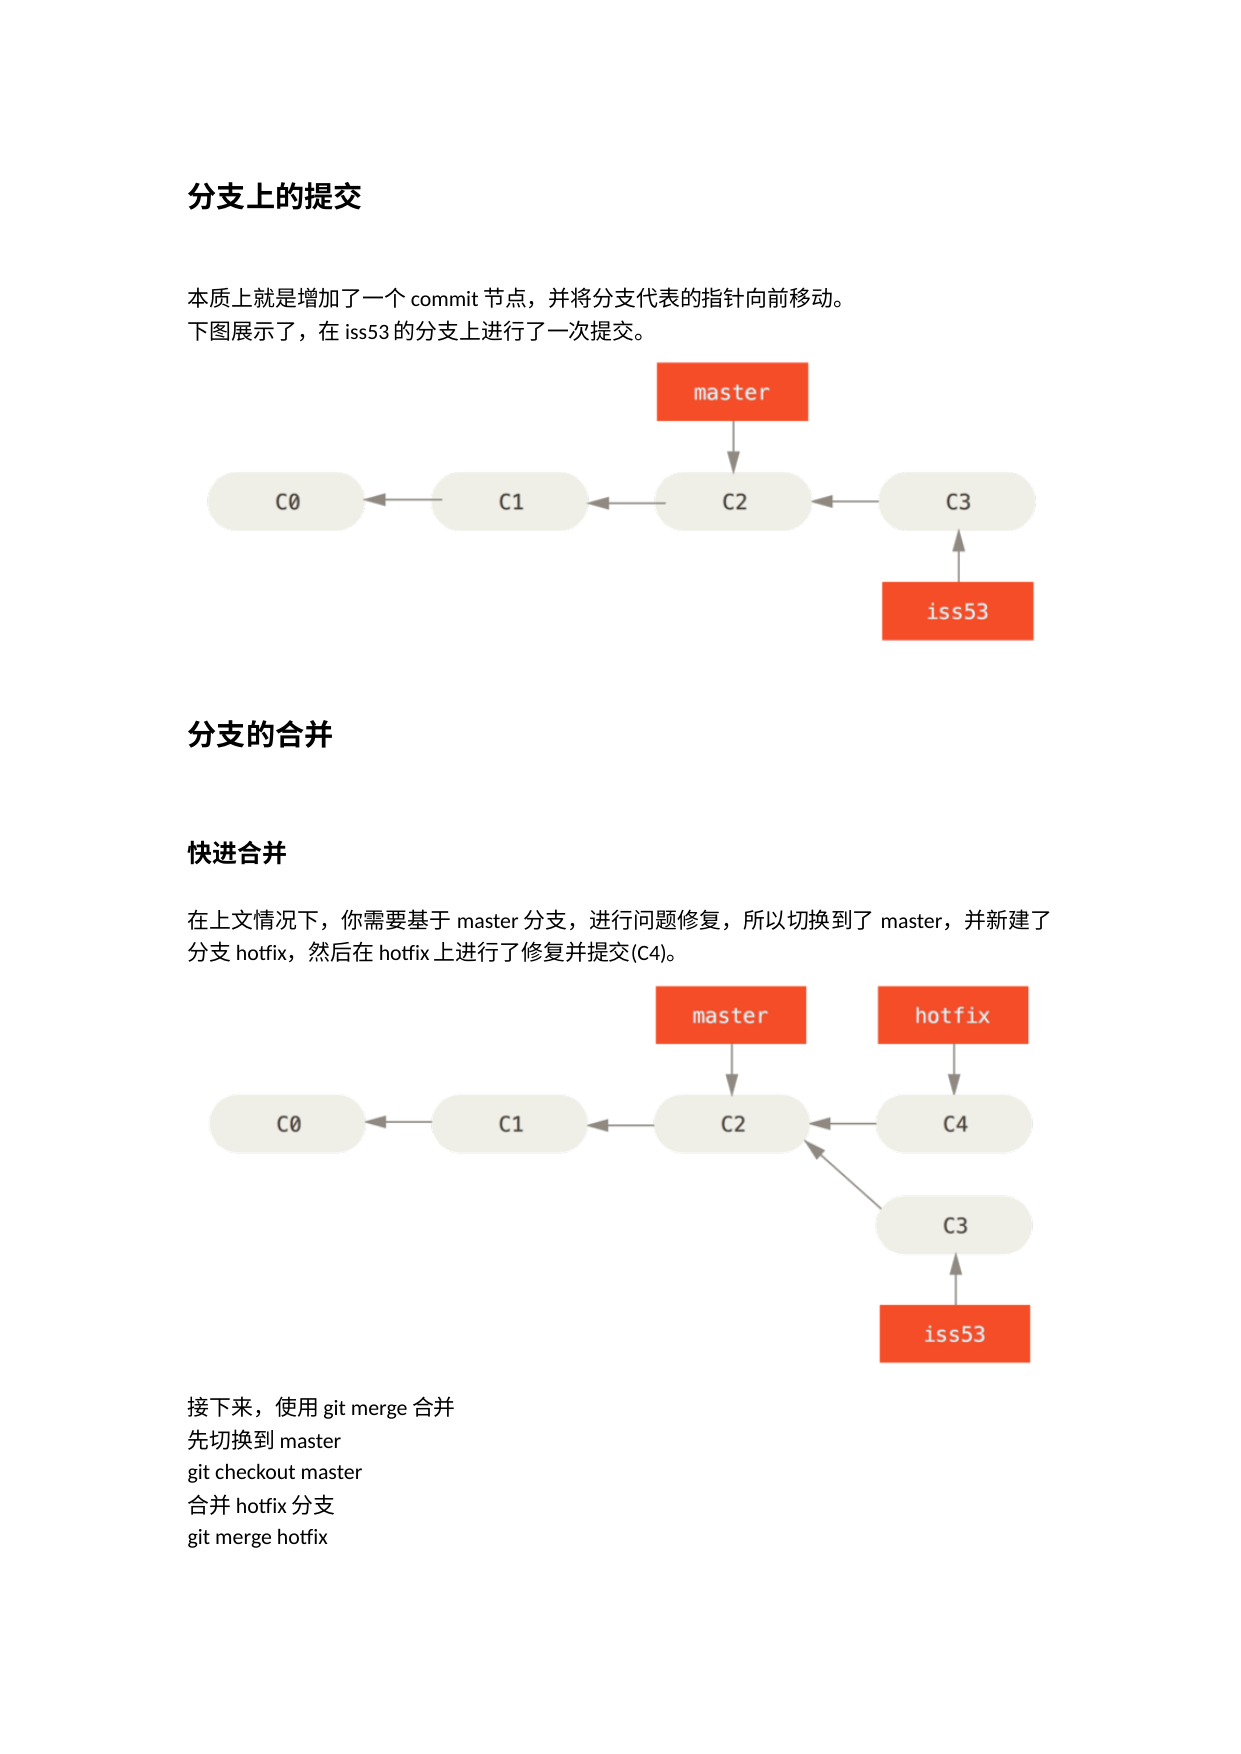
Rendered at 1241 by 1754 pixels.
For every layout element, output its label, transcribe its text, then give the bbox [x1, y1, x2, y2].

text 在上文情况下，你需要基于master分支，进行问题修复，所以切换到了master，并新建了分支hotfix，然后在hotfix上进行了修复并提交(C4)。 [187, 902, 1053, 967]
text 本质上就是增加了一个commit节点，并将分支代表的指针向前移动。 [187, 281, 1053, 313]
text git checkout master [187, 1455, 1053, 1487]
text git merge hotfix [187, 1520, 1053, 1552]
text 先切换到master [187, 1422, 1053, 1455]
text 接下来，使用git merge合并 [187, 1390, 1053, 1422]
subtitle 分支上的提交 [187, 162, 1053, 227]
text 合并hotfix分支 [187, 1487, 1053, 1520]
text 下图展示了，在iss53的分支上进行了一次提交。 [187, 313, 1053, 345]
subtitle 分支的合并 [187, 700, 1053, 765]
subtitle 快进合并 [187, 819, 1053, 884]
picture [187, 967, 1053, 1382]
picture [187, 345, 1053, 658]
